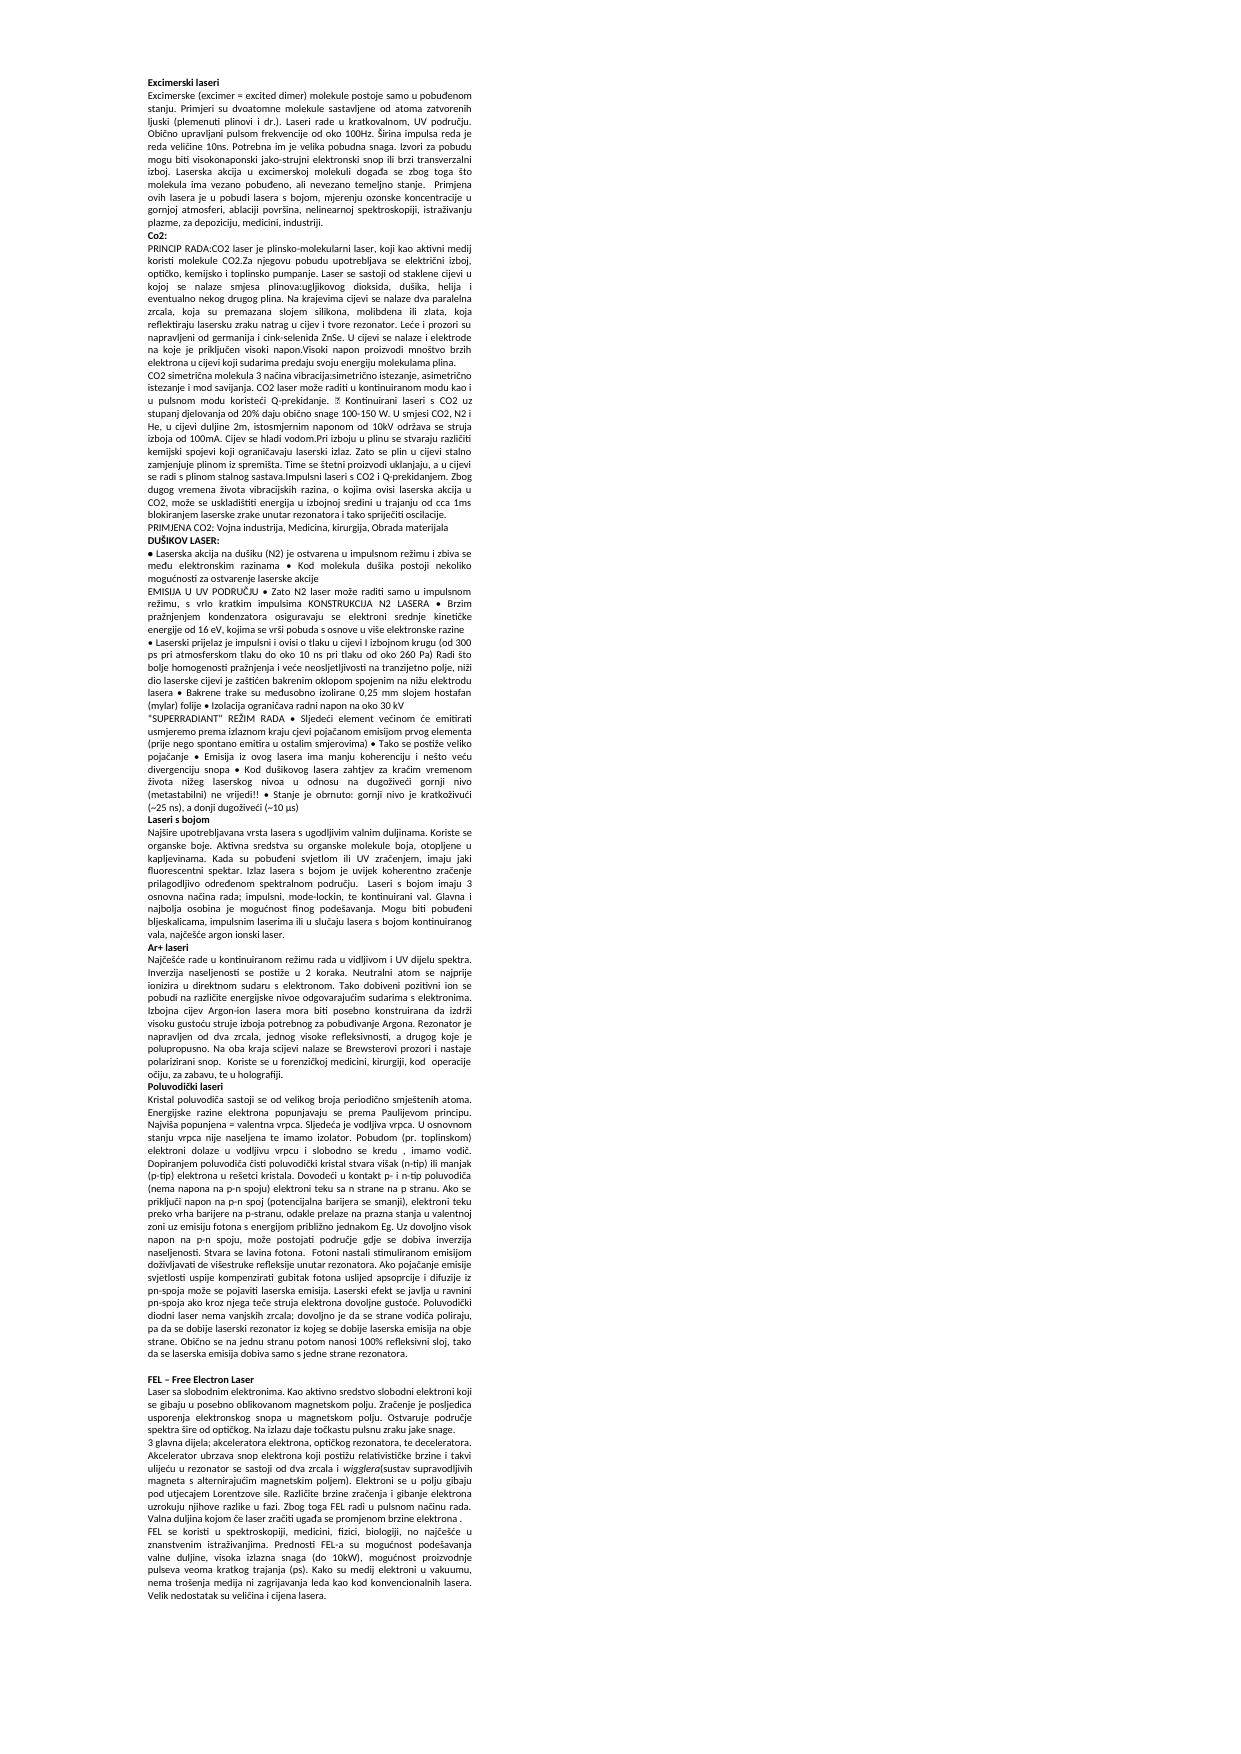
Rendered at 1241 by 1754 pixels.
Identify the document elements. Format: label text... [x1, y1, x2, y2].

text EMISIJA U UV PODRUČJU • Zato N2 laser može raditi samo u impulsnom režimu, s vrlo kratkim impulsima KONSTRUKCIJA N2 LASERA • Brzim pražnjenjem kondenzatora osiguravaju se elektroni srednje kinetičke energije od 16 eV, kojima se vrši pobuda s osnove u više elektronske razine [148, 585, 472, 636]
text FEL – Free Electron Laser [148, 1373, 472, 1386]
text Najšire upotrebljavana vrsta lasera s ugodljivim valnim duljinama. Koriste se organske boje. Aktivna sredstva su organske molekule boja, otopljene u kapljevinama. Kada su pobuđeni svjetlom ili UV zračenjem, imaju jaki fluorescentni spektar. Izlaz lasera s bojom je uvijek koherentno zračenje prilagodljivo određenom spektralnom području. Laseri s bojom imaju 3 osnovna načina rada; impulsni, mode-lockin, te kontinuirani val. Glavna i najbolja osobina je mogućnost finog podešavanja. Mogu biti pobuđeni bljeskalicama, impulsnim laserima ili u slučaju lasera s bojom kontinuiranog vala, najčešće argon ionski laser. [148, 827, 472, 941]
text FEL se koristi u spektroskopiji, medicini, fizici, biologiji, no najčešće u znanstvenim istraživanjima. Prednosti FEL-a su mogućnost podešavanja valne duljine, visoka izlazna snaga (do 10kW), mogućnost proizvodnje pulseva veoma kratkog trajanja (ps). Kako su medij elektroni u vakuumu, nema trošenja medija ni zagrijavanja leda kao kod konvencionalnih lasera. Velik nedostatak su veličina i cijena lasera. [148, 1526, 472, 1602]
text Laseri s bojom [148, 814, 472, 827]
text “SUPERRADIANT” REŽIM RADA • Sljedeći element većinom će emitirati usmjeremo prema izlaznom kraju cjevi pojačanom emisijom prvog elementa (prije nego spontano emitira u ostalim smjerovima) • Tako se postiže veliko pojačanje • Emisija iz ovog lasera ima manju koherenciju i nešto veću divergenciju snopa • Kod dušikovog lasera zahtjev za kraćim vremenom života nižeg laserskog nivoa u odnosu na dugoživeći gornji nivo (metastabilni) ne vrijedi!! • Stanje je obrnuto: gornji nivo je kratkoživući (~25 ns), a donji dugoživeći (~10 μs) [148, 712, 472, 814]
text Ar+ laseri [148, 941, 472, 954]
text Co2: [148, 229, 472, 242]
text DUŠIKOV LASER: [148, 534, 472, 547]
text • Laserska akcija na dušiku (N2) je ostvarena u impulsnom režimu i zbiva se među elektronskim razinama • Kod molekula dušika postoji nekoliko mogućnosti za ostvarenje laserske akcije [148, 547, 472, 585]
